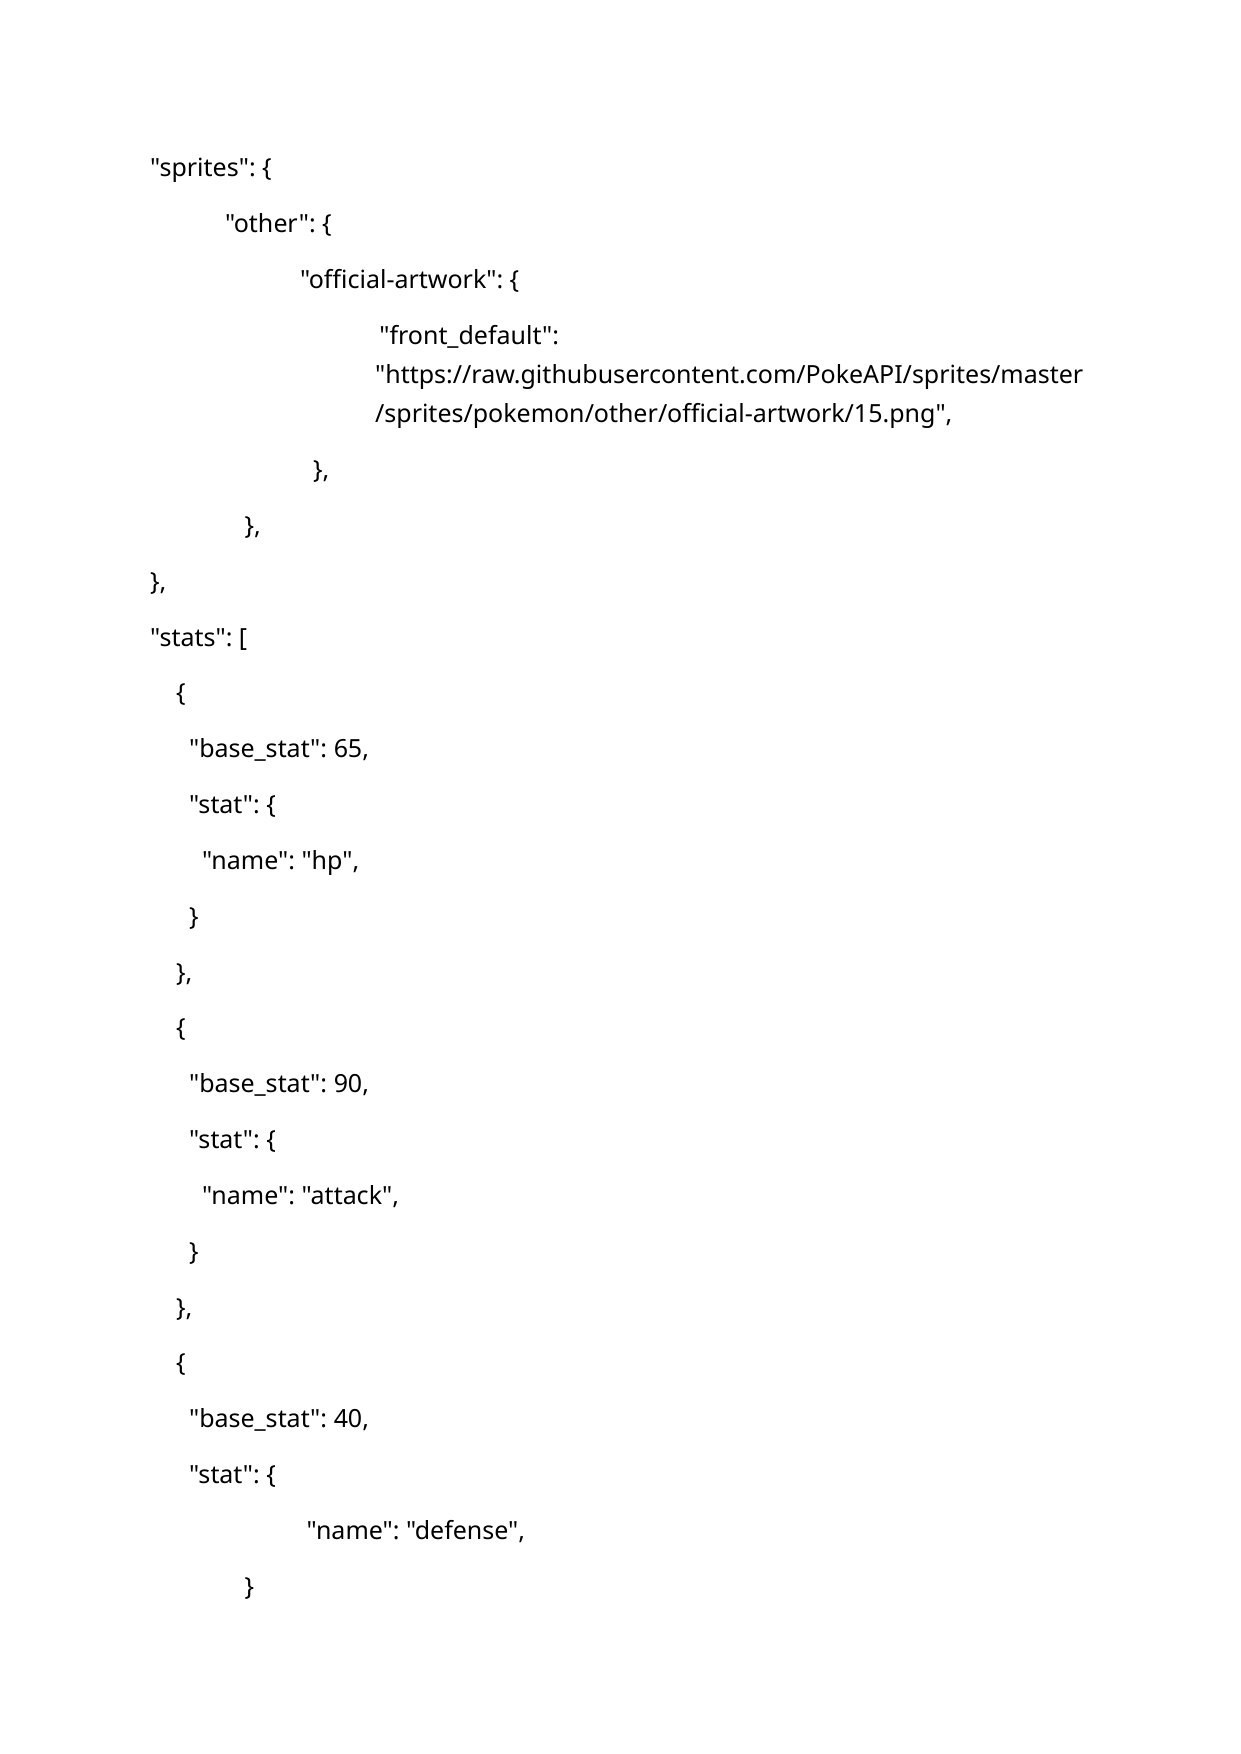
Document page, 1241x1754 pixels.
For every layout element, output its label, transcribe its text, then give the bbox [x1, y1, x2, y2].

text } [150, 898, 1090, 932]
text "base_stat": 90, [150, 1066, 1090, 1100]
text "base_stat": 40, [150, 1401, 1090, 1435]
text }, [225, 507, 1090, 542]
text }, [150, 954, 1090, 988]
text "stats": [ [150, 619, 1090, 653]
text { [150, 1010, 1090, 1044]
text }, [150, 563, 1090, 597]
text "name": "defense", [150, 1512, 1090, 1547]
text }, [150, 452, 1090, 486]
text } [150, 1233, 1090, 1267]
text "front_default": "https://raw.githubusercontent.com/PokeAPI/sprites/master/sprites/pokemon/other/official-artwork/15.png", [375, 317, 1090, 430]
text { [150, 1345, 1090, 1379]
text } [150, 1568, 1090, 1602]
text "other": { [150, 206, 1090, 240]
text }, [150, 1289, 1090, 1323]
text "name": "attack", [150, 1177, 1090, 1212]
text { [150, 675, 1090, 709]
text "stat": { [150, 1457, 1090, 1491]
text "base_stat": 65, [150, 731, 1090, 765]
text "name": "hp", [150, 842, 1090, 877]
text "official-artwork": { [225, 262, 1090, 296]
text "stat": { [150, 1122, 1090, 1156]
text "stat": { [150, 787, 1090, 821]
text "sprites": { [150, 150, 1090, 184]
